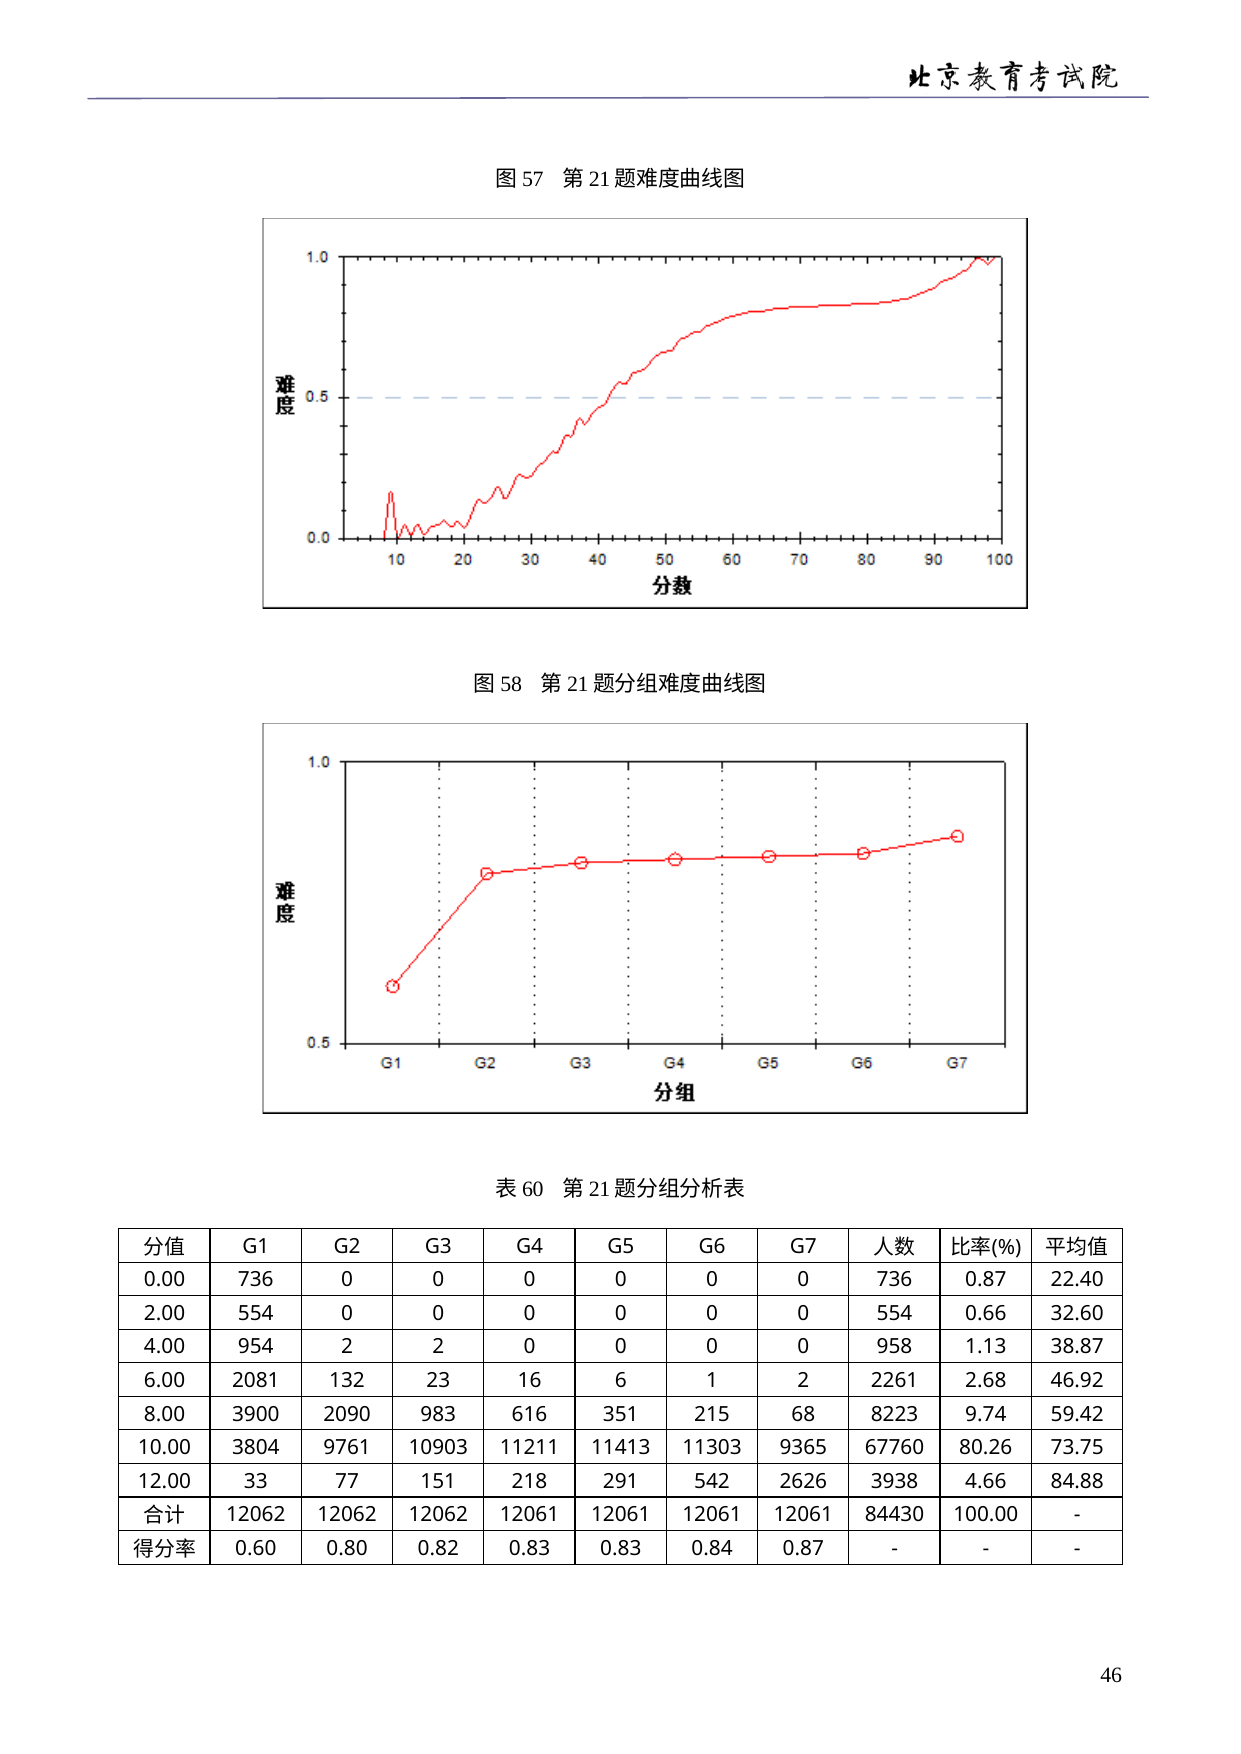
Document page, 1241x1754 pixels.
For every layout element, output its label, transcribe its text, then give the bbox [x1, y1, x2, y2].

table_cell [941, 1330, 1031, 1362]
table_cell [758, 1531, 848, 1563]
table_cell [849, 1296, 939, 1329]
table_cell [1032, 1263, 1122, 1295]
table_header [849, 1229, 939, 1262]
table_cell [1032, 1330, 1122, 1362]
text 表 60 第21题分组分析表 [118, 1171, 1122, 1203]
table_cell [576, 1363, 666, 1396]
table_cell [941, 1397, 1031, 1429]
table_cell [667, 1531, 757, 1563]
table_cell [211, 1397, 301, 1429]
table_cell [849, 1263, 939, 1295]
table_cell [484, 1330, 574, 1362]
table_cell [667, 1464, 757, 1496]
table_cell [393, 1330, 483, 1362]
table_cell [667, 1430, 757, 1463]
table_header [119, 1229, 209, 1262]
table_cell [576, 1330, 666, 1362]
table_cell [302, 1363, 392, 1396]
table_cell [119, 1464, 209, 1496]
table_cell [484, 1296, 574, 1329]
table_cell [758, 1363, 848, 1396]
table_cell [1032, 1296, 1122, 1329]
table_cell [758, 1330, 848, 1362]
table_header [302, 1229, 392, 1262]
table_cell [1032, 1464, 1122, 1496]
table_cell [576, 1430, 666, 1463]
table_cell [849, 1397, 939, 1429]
picture [262, 723, 1028, 1114]
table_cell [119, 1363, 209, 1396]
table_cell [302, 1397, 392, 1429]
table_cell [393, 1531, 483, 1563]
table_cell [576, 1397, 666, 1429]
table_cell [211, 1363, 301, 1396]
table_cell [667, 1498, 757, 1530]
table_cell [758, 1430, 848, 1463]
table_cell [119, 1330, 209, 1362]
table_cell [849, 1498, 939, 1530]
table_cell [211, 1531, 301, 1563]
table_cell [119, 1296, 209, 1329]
text 图 58 第21题分组难度曲线图 [118, 666, 1122, 698]
picture [909, 56, 1123, 94]
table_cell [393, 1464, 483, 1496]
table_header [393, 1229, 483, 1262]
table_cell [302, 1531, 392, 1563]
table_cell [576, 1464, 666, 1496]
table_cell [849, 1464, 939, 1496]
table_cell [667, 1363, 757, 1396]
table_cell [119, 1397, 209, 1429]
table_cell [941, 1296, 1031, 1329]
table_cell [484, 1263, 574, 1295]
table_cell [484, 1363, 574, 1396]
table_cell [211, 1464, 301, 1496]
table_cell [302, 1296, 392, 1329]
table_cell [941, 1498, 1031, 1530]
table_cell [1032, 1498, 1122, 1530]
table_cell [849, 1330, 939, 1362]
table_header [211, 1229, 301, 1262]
picture [262, 218, 1028, 609]
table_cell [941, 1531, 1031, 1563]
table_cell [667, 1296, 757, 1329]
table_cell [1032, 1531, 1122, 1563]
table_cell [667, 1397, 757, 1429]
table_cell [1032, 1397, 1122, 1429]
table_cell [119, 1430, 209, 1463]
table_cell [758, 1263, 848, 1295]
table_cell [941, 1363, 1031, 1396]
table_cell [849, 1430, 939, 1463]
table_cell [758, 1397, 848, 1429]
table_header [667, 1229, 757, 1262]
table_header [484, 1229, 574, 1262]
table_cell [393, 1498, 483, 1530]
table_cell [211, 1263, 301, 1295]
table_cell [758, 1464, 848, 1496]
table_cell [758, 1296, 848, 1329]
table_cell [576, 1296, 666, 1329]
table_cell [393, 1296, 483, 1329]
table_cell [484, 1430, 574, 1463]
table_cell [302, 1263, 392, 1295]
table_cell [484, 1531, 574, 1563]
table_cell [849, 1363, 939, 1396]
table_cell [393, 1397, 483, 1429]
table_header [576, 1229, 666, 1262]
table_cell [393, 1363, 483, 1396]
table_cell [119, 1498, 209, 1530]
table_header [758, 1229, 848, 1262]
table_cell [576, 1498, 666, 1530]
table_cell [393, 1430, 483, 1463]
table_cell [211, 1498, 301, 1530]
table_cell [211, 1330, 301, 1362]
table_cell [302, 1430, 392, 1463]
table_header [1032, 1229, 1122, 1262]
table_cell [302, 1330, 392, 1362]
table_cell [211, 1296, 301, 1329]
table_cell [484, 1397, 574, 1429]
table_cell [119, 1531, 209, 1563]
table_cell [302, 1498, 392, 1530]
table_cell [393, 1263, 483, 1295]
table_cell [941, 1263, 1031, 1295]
text 图 57 第21题难度曲线图 [118, 161, 1122, 193]
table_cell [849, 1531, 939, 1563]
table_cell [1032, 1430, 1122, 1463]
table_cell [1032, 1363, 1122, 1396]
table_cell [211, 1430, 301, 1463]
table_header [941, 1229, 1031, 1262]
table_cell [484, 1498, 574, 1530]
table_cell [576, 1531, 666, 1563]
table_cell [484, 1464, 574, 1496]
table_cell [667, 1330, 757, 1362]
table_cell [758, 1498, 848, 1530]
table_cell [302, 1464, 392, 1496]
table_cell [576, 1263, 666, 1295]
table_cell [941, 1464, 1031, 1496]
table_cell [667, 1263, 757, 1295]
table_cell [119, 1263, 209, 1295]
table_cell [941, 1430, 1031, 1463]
